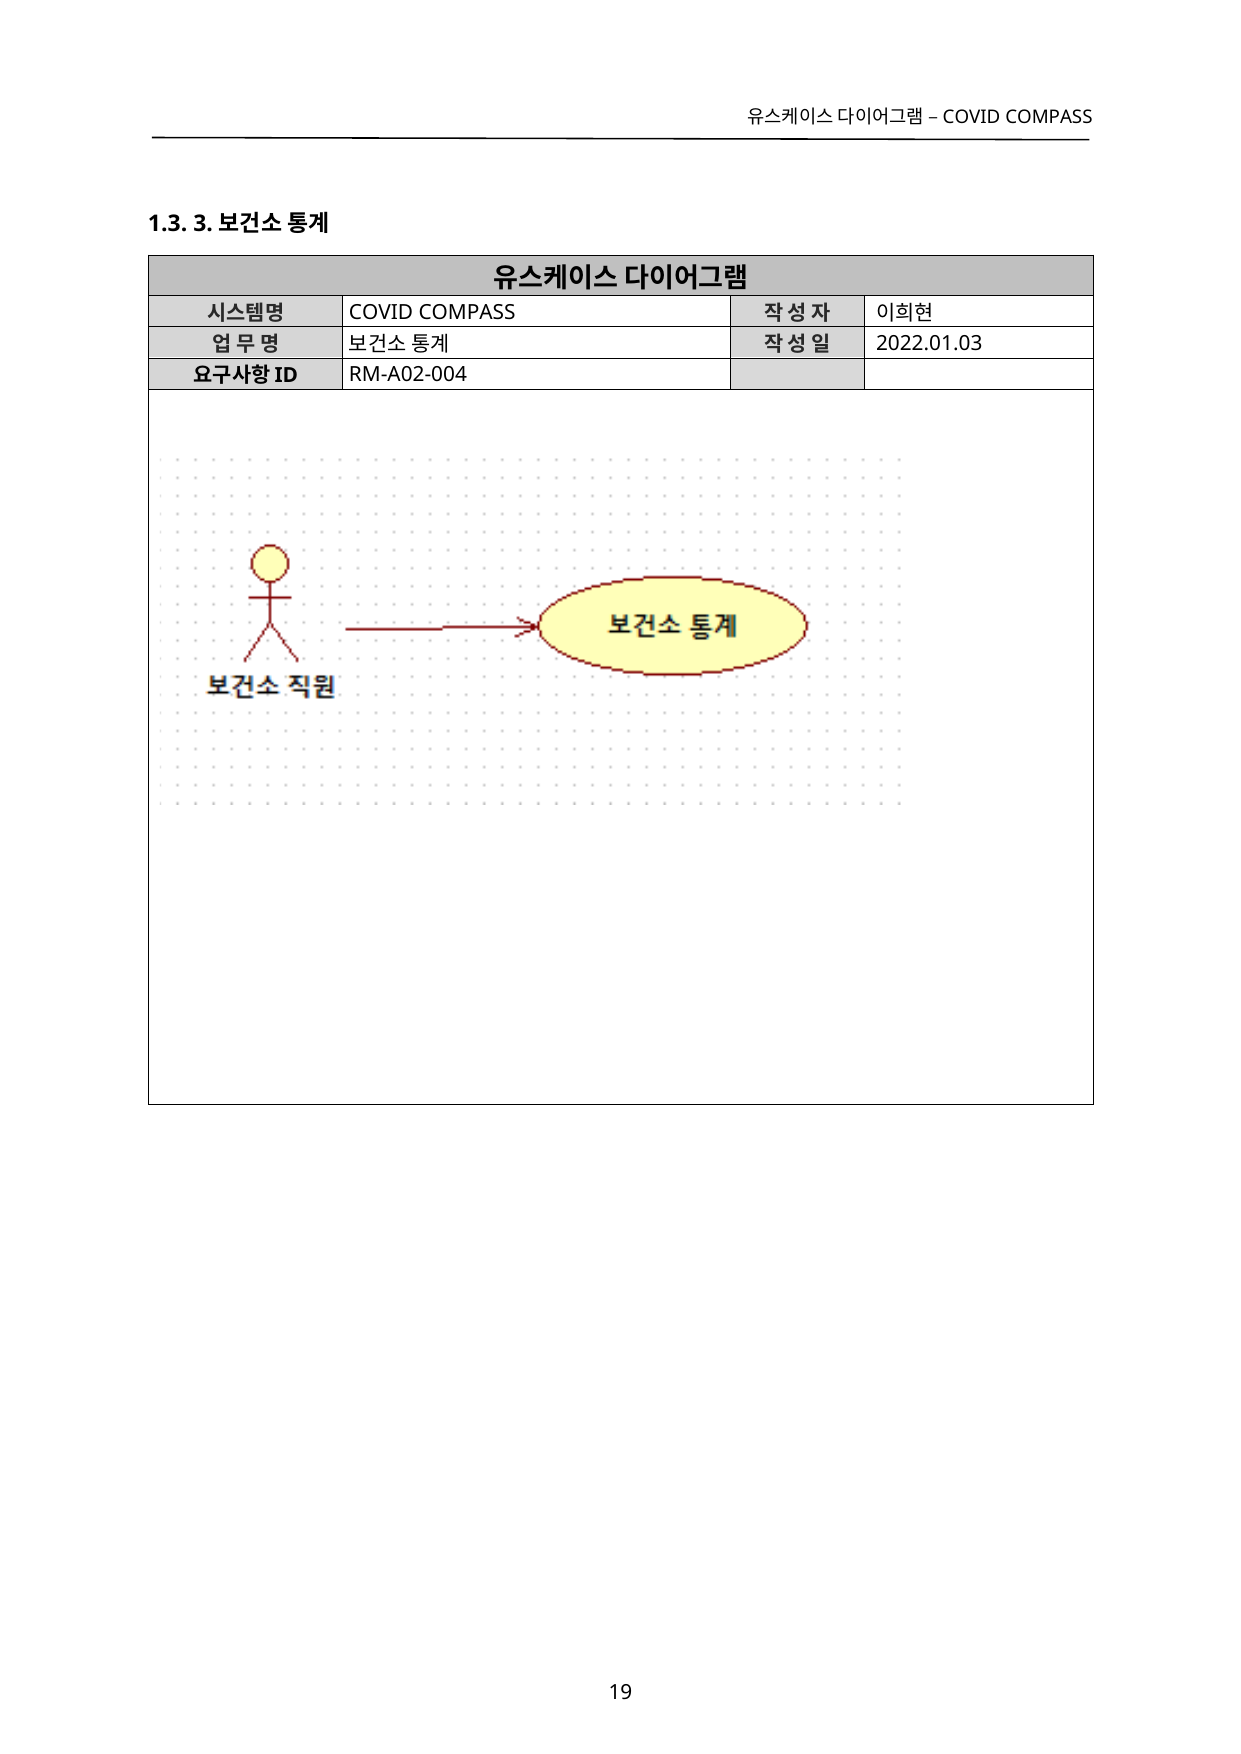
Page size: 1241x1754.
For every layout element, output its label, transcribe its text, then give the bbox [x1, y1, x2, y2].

table_cell [731, 359, 864, 389]
table_cell COVID COMPASS [343, 296, 730, 326]
table_cell 작 성 자 [731, 296, 864, 326]
picture [159, 457, 910, 805]
text 1.3. 3. 보건소 통계 [148, 204, 1092, 238]
table_cell RM-A02-004 [343, 359, 730, 389]
table_cell 2022.01.03 [865, 327, 1093, 357]
table_cell 요구사항ID [149, 359, 342, 389]
table_cell 보건소 통계 [343, 327, 730, 357]
table_cell 작 성 일 [731, 327, 864, 357]
table_cell [865, 359, 1093, 389]
table_cell 이희현 [865, 296, 1093, 326]
table_cell 시스템명 [149, 296, 342, 326]
table_cell [149, 390, 1093, 1103]
table_cell 업 무 명 [149, 327, 342, 357]
table_header 유스케이스 다이어그램 [149, 256, 1093, 295]
